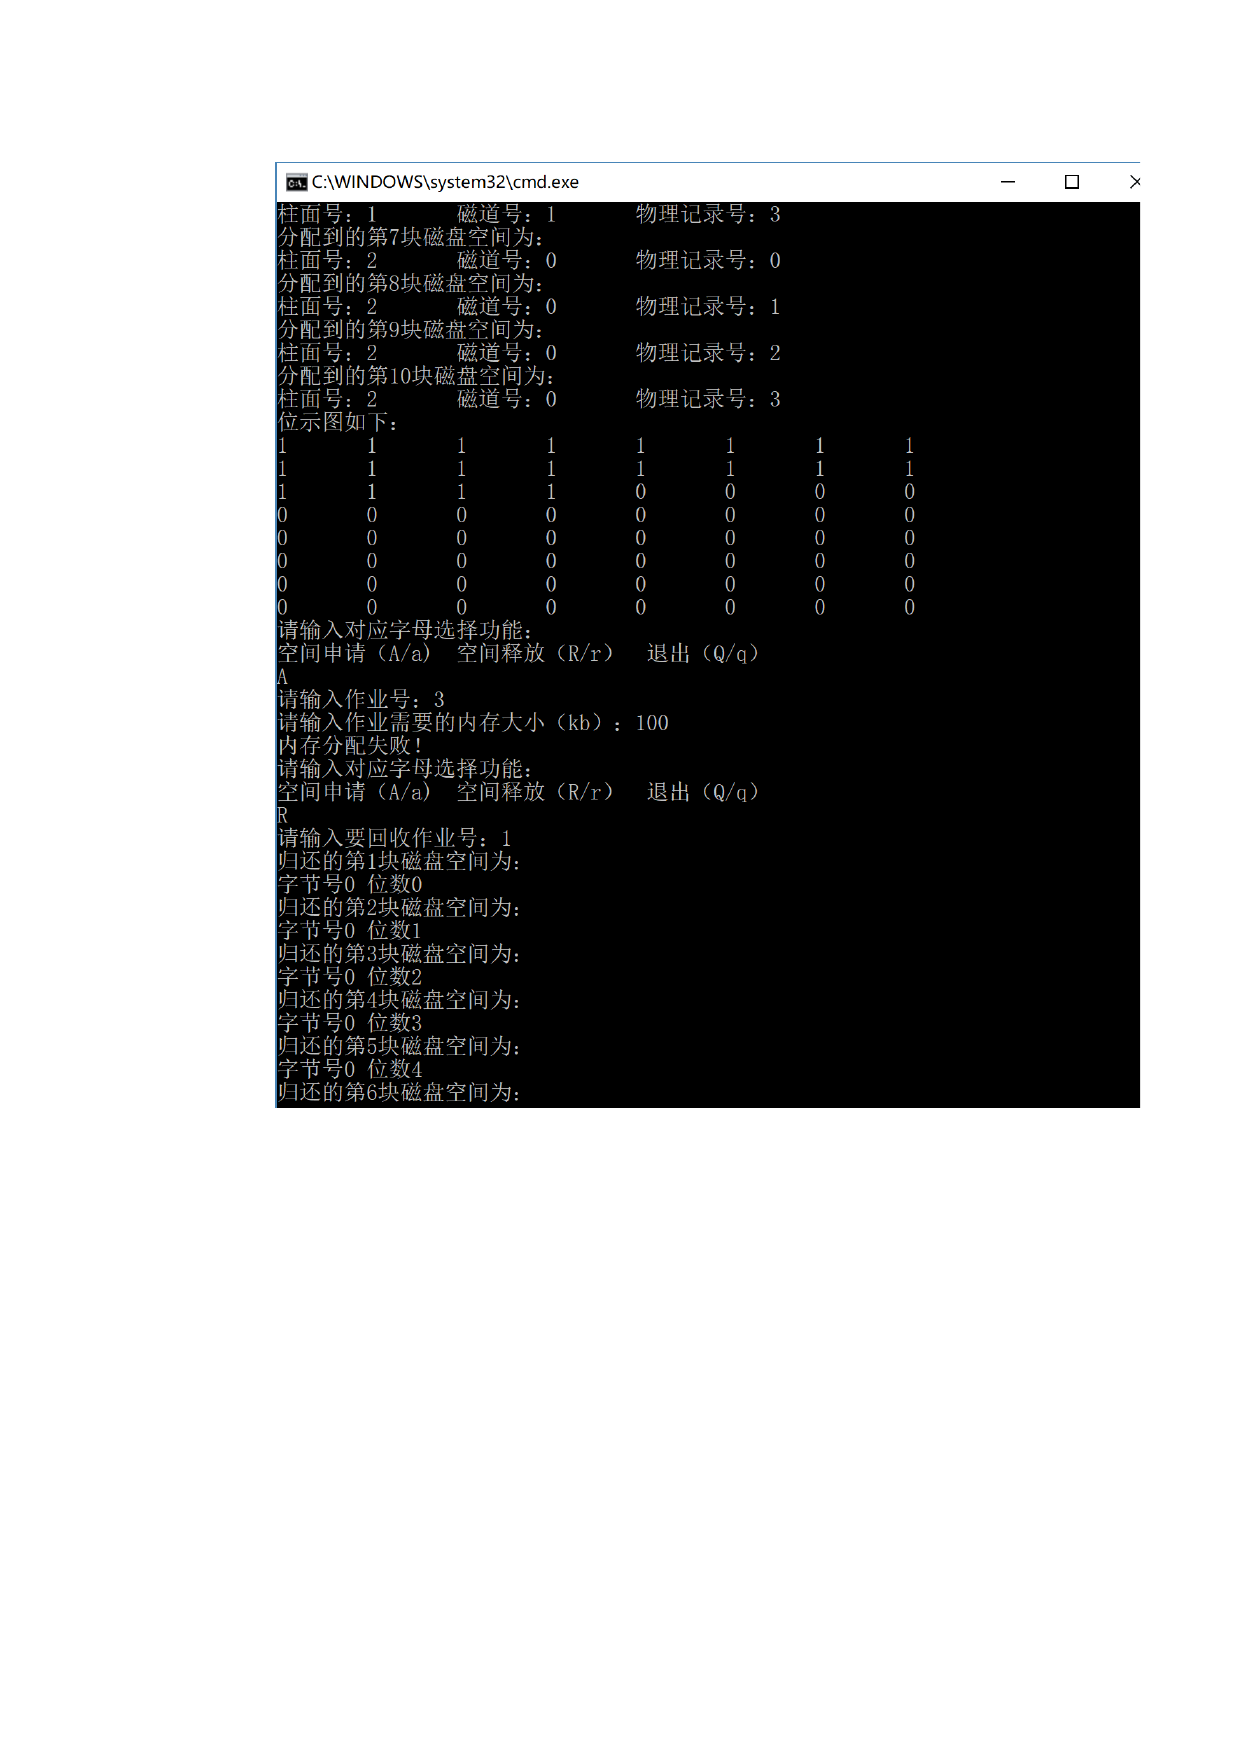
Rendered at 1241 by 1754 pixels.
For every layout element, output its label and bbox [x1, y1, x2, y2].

picture [275, 162, 1141, 1108]
